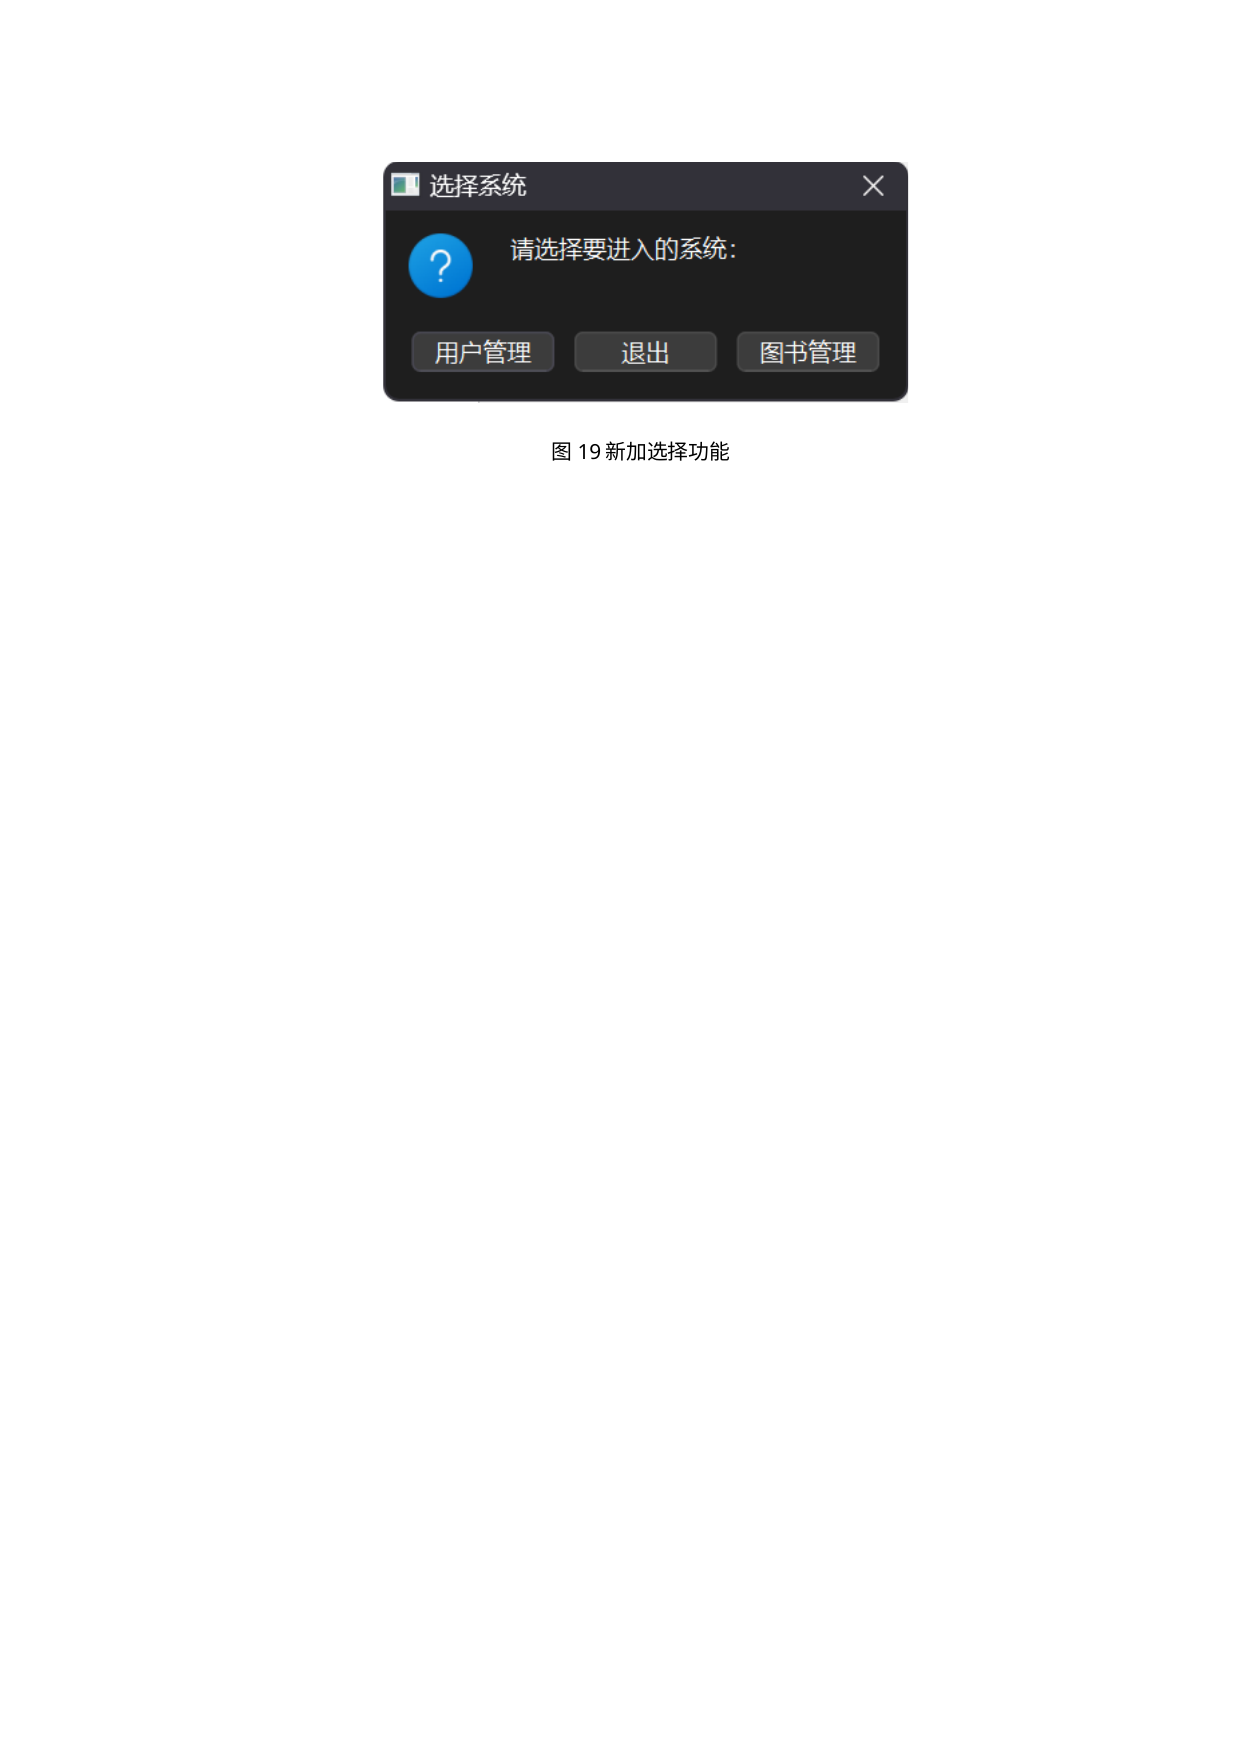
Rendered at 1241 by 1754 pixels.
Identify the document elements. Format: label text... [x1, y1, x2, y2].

picture [382, 162, 909, 403]
